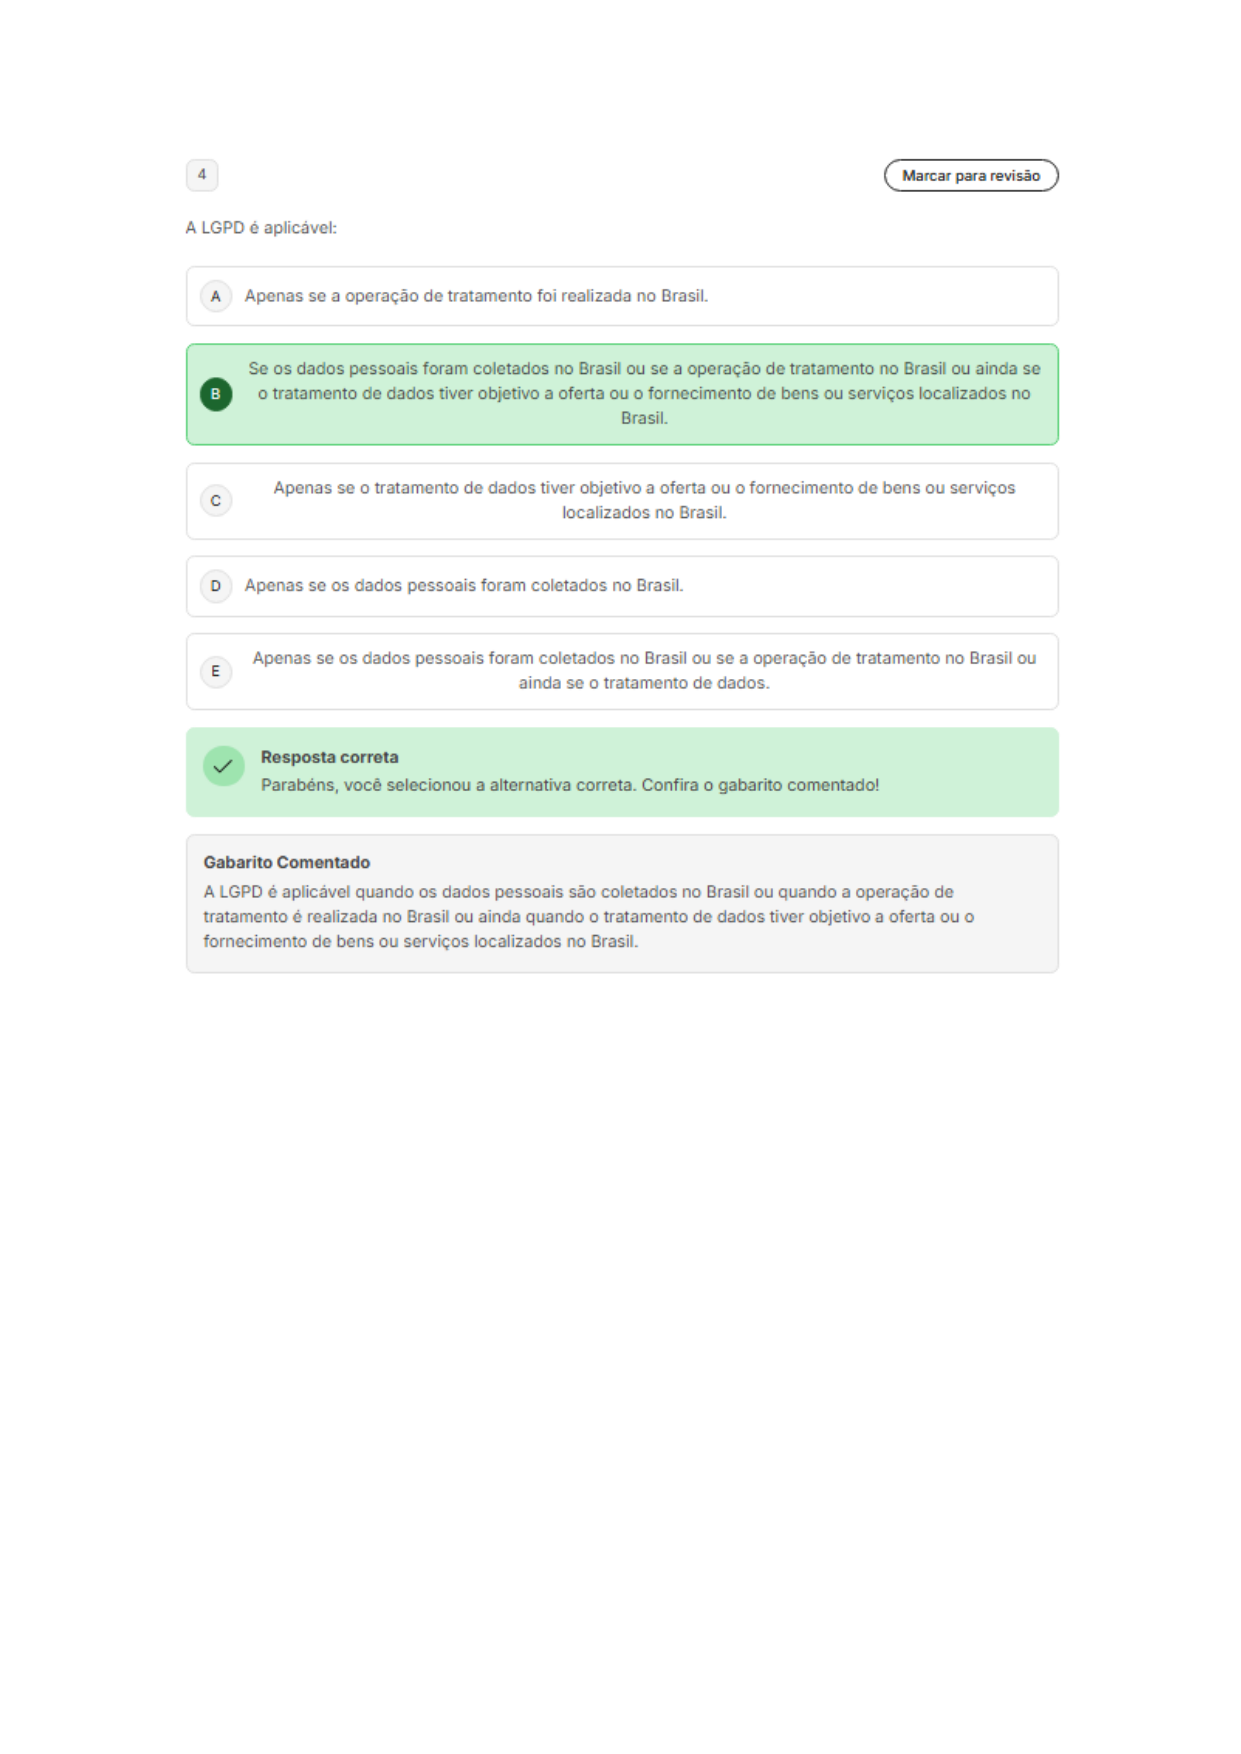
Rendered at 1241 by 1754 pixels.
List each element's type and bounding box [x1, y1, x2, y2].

picture [177, 147, 1063, 983]
